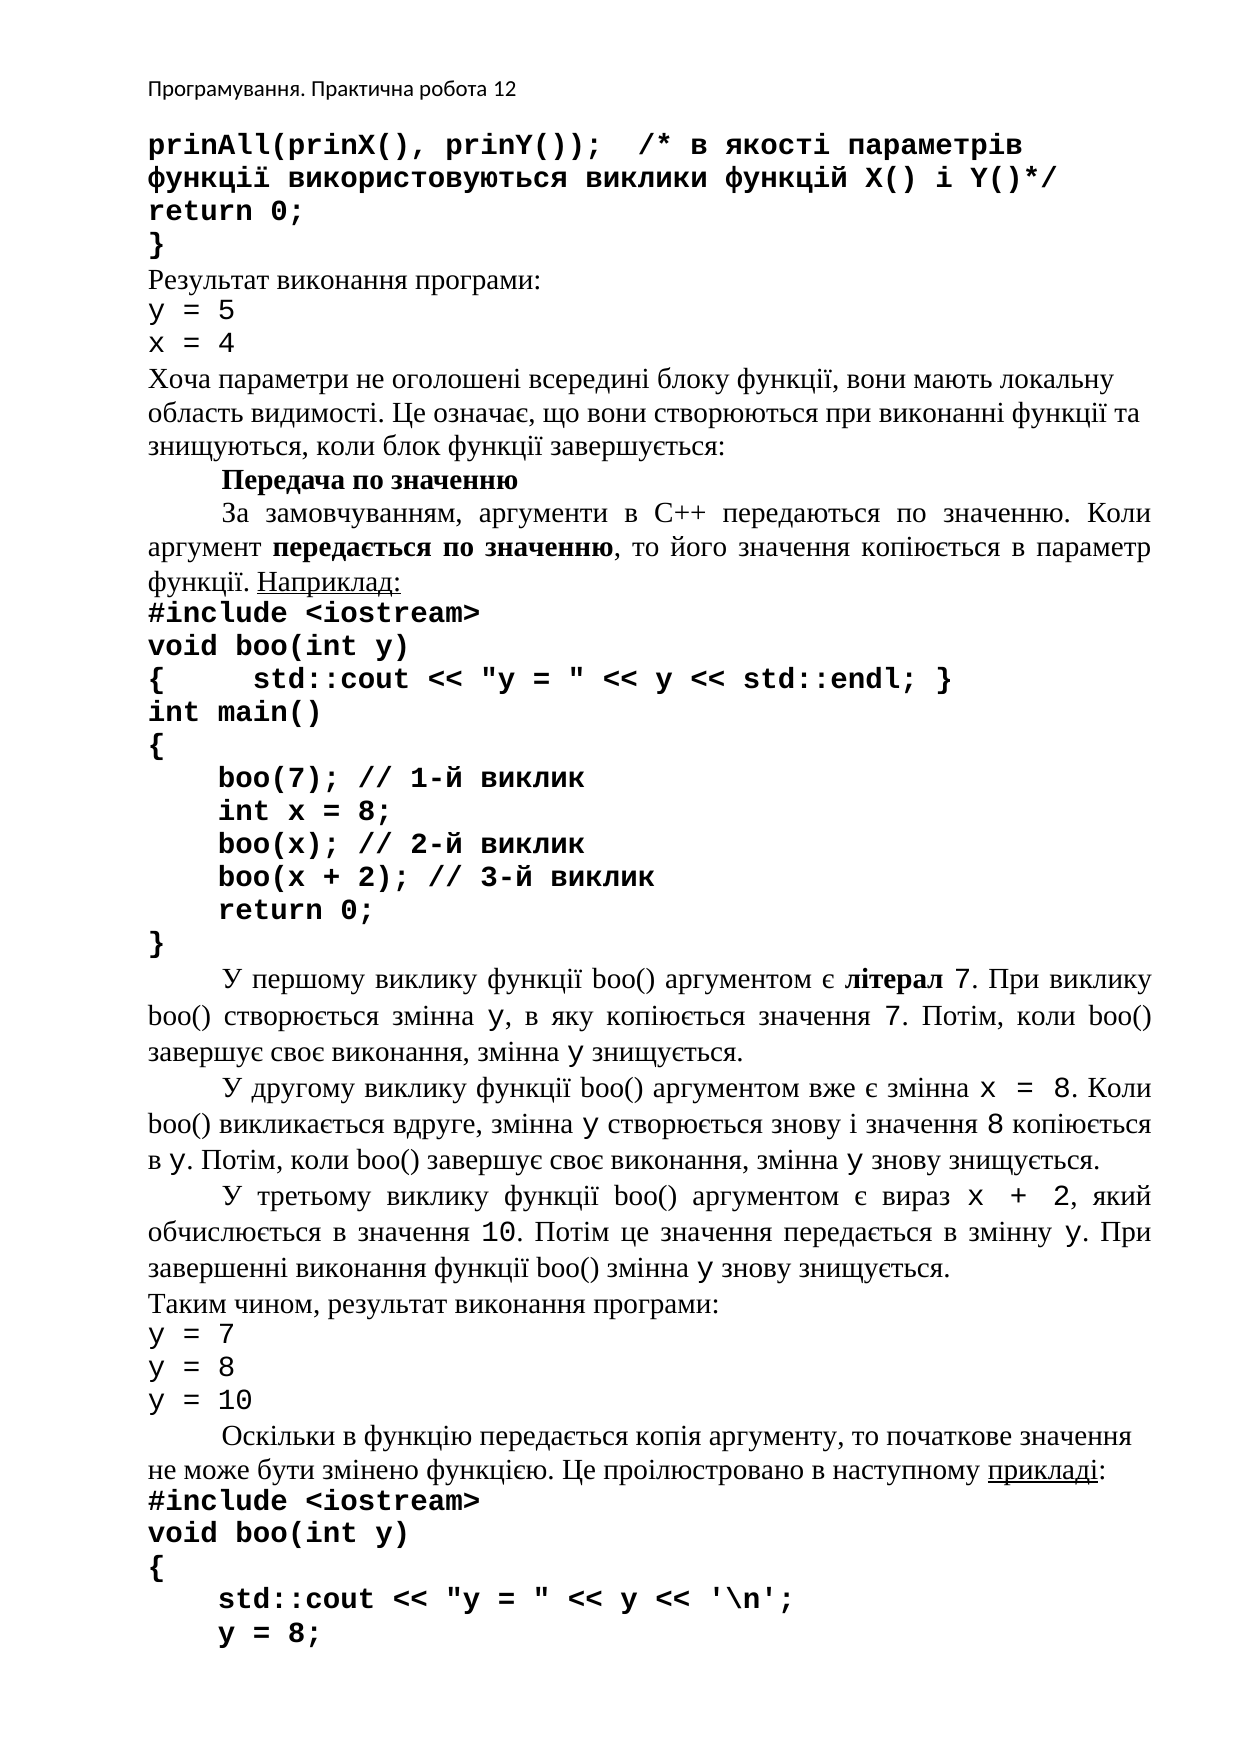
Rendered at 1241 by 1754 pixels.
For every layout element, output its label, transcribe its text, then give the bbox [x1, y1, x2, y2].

text Результат виконання програми: [148, 262, 1152, 295]
text У другому виклику функції boo() аргументом вже є змінна x = 8. Коли boo() викликається вдруге, змінна y створюється знову і значення 8 копіюється в y. Потім, коли boo() завершує своє виконання, змінна y знову знищується. [148, 1070, 1152, 1178]
text } [148, 229, 1152, 262]
text Хоча параметри не оголошені всередині блоку функції, вони мають локальну область видимості. Це означає, що вони створюються при виконанні функції та знищуються, коли блок функції завершується: [148, 361, 1152, 462]
text boo(x + 2); // 3-й виклик [148, 862, 1152, 896]
text { [148, 730, 1152, 763]
text Таким чином, результат виконання програми: [148, 1286, 1152, 1319]
text } [148, 928, 1152, 962]
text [148, 1585, 1152, 1618]
text За замовчуванням, аргументи в C++ передаються по значенню. Коли аргумент передається по значенню, то його значення копіюється в параметр функції. Наприклад: [148, 496, 1152, 598]
text #include <iostream> [148, 598, 1152, 631]
text prinAll(prinX(), prinY()); /* в якості параметрів функції використовуються виклики функцій X() і Y()*/ [148, 130, 1152, 196]
text boo(x); // 2-й виклик [148, 829, 1152, 862]
text Оскільки в функцію передається копія аргументу, то початкове значення не може бути змінено функцією. Це проілюстровано в наступному прикладі: [148, 1418, 1152, 1486]
text { std::cout << "y = " << y << std::endl; } [148, 664, 1152, 697]
text return 0; [148, 896, 1152, 928]
text void boo(int y) [148, 631, 1152, 664]
text void boo(int y) [148, 1519, 1152, 1552]
text Передача по значенню [148, 462, 1152, 496]
text #include <iostream> [148, 1486, 1152, 1519]
text return 0; [148, 196, 1152, 229]
text y = 5 x = 4 [148, 295, 1152, 361]
text boo(7); // 1-й виклик [148, 763, 1152, 796]
text y = 8; [148, 1618, 1152, 1651]
text У третьому виклику функції boo() аргументом є вираз x + 2, який обчислюється в значення 10. Потім це значення передається в змінну y. При завершенні виконання функції boo() змінна y знову знищується. [148, 1178, 1152, 1286]
text { [148, 1552, 1152, 1585]
text int main() [148, 697, 1152, 730]
text y = 7 y = 8 y = 10 [148, 1319, 1152, 1418]
text У першому виклику функції boo() аргументом є літерал 7. При виклику boo() створюється змінна y, в яку копіюється значення 7. Потім, коли boo() завершує своє виконання, змінна y знищується. [148, 962, 1152, 1070]
text int x = 8; [148, 796, 1152, 829]
